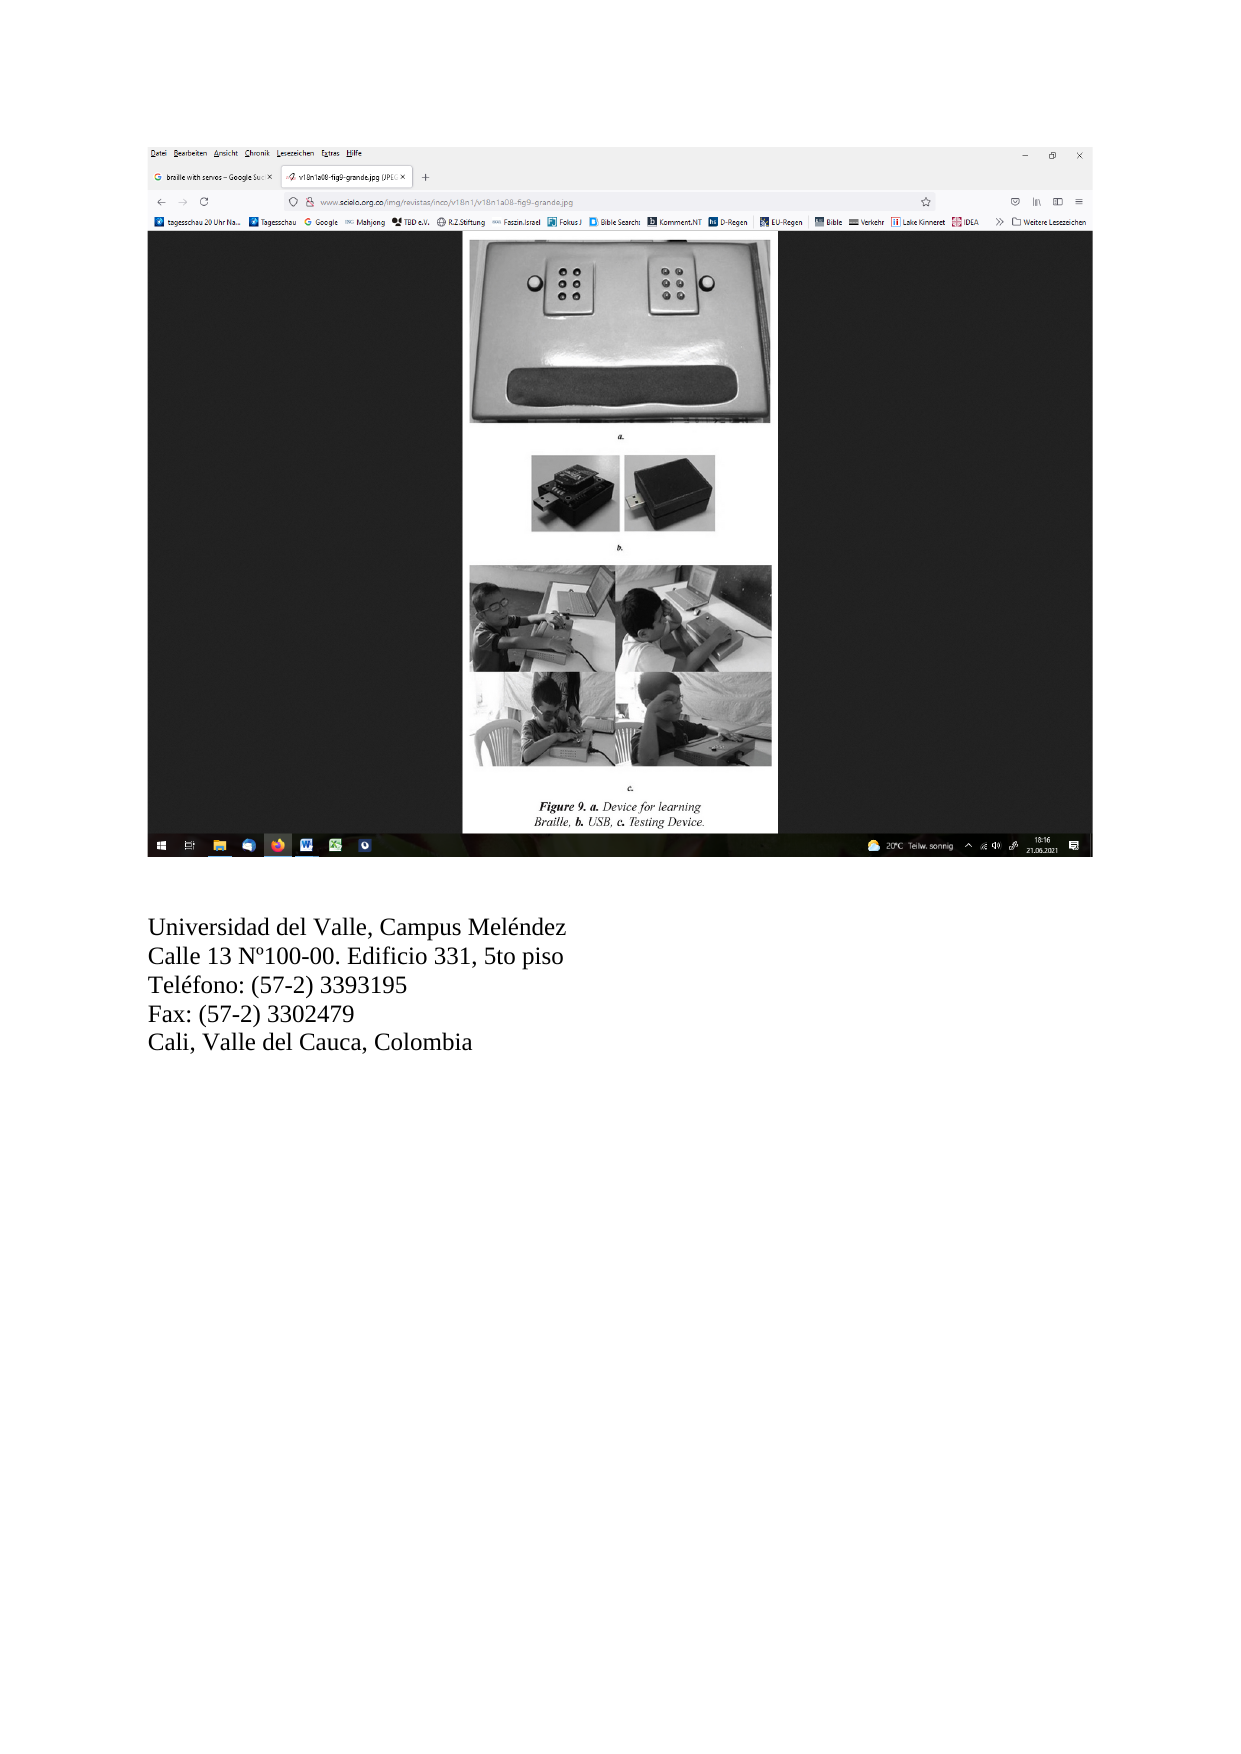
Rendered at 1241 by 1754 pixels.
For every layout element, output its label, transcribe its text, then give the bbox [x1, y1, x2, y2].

picture [147, 147, 1093, 857]
text Universidad del Valle, Campus Meléndez Calle 13 Nº100-00. Edificio 331, 5to piso Teléfono: (57-2) 3393195 Fax: (57-2) 3302479 Cali, Valle del Cauca, Colombia [148, 912, 1093, 1056]
